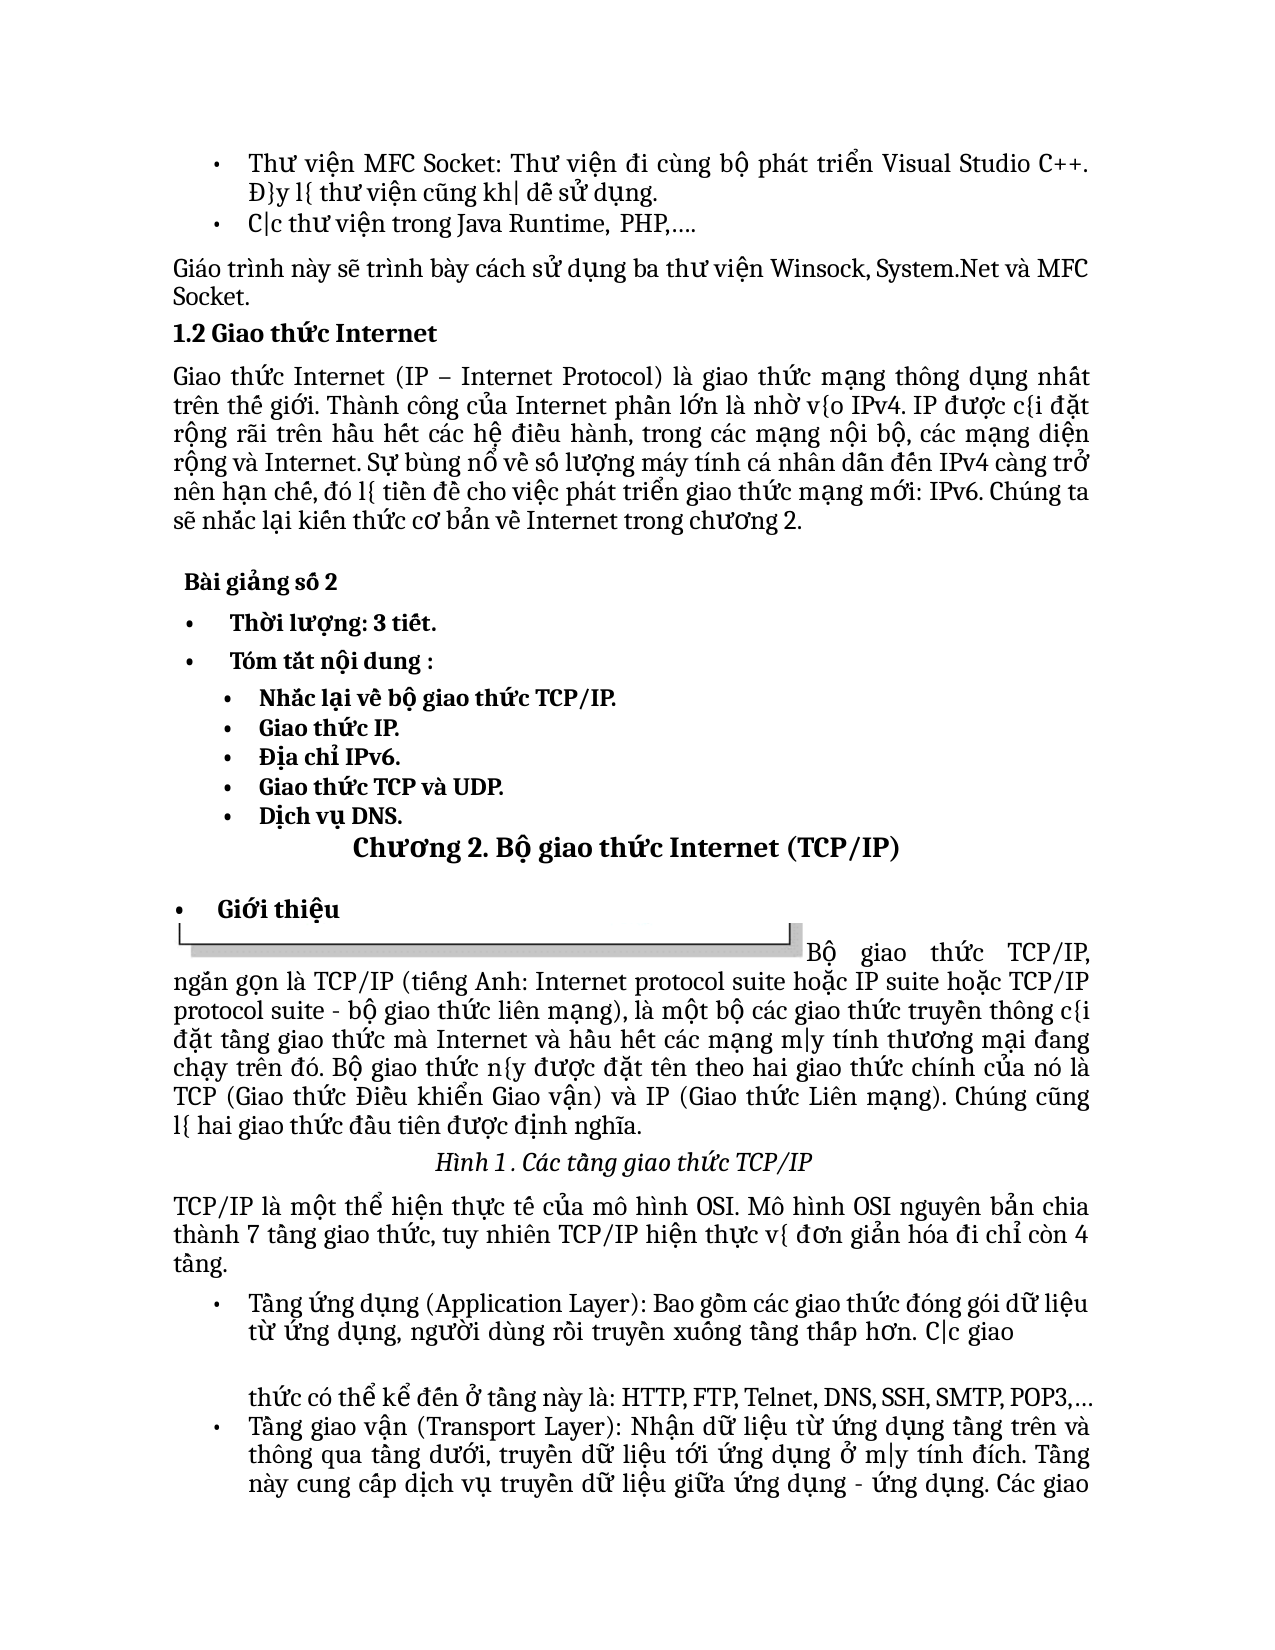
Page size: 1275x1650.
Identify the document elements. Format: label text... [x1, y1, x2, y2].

text Giao thức Internet (IP – Internet Protocol) là giao thức mạng thông dụng nhất trên thế giới. Thành công của Internet phần lớn là nhờ v{o IPv4. IP được c{i đặt rộng rãi trên hầu hết các hệ điều hành, trong các mạng nội bộ, các mạng diện rộng và Internet. Sự bùng nổ về số lượng máy tính cá nhân dẫn đến IPv4 càng trở nên hạn chế, đó l{ tiền đề cho việc phát triển giao thức mạng mới: IPv6. Chúng ta sẽ nhắc lại kiến thức cơ bản về Internet trong chương 2. [173, 362, 1090, 535]
text thức có thể kể đến ở tầng này là: HTTP, FTP, Telnet, DNS, SSH, SMTP, POP3,… [248, 1383, 1125, 1412]
list Thư viện MFC Socket: Thư viện đi cùng bộ phát triển Visual Studio C++. Đ}y l{ thư viện cũng kh| dễ sử dụng. [211, 150, 1090, 207]
text Chương 2. Bộ giao thức Internet (TCP/IP) [891, 837, 1125, 862]
text Chương 2. Bộ giao thức Internet (TCP/IP) [791, 837, 895, 862]
list Địa chỉ IPv6. [222, 746, 1125, 771]
list Giao thức TCP và UDP. [222, 775, 1125, 800]
text Giáo trình này sẽ trình bày cách sử dụng ba thư viện Winsock, System.Net và MFC Socket. [173, 254, 1090, 311]
list Tầng ứng dụng (Application Layer): Bao gồm các giao thức đóng gói dữ liệu từ ứng dụng, người dùng rồi truyền xuống tầng thấp hơn. C|c giao [211, 1289, 1090, 1347]
list Tóm tắt nội dung : [184, 649, 1125, 674]
text Bài giảng số 2 [184, 570, 1125, 595]
list Dịch vụ DNS. [222, 804, 1125, 829]
text Bộ giao thức TCP/IP, ngắn gọn là TCP/IP (tiếng Anh: Internet protocol suite hoặc IP suite hoặc TCP/IP protocol suite - bộ giao thức liên mạng), là một bộ các giao thức truyền thông c{i đặt tầng giao thức mà Internet và hầu hết các mạng m|y tính thương mại đang chạy trên đó. Bộ giao thức n{y được đặt tên theo hai giao thức chính của nó là TCP (Giao thức Điều khiển Giao vận) và IP (Giao thức Liên mạng). Chúng cũng l{ hai giao thức đầu tiên được định nghĩa. [173, 939, 1091, 1140]
list Giới thiệu [173, 898, 1125, 923]
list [211, 1412, 1091, 1498]
list Giao thức IP. [222, 716, 1125, 741]
list C|c thư viện trong Java Runtime, PHP,…. [211, 207, 1125, 239]
text 1.2 Giao thức Internet [173, 322, 1125, 347]
text Chương 2. Bộ giao thức Internet (TCP/IP) [353, 837, 795, 862]
list Thời lượng: 3 tiết. [184, 612, 1125, 637]
text Hình 1 . Các tầng giao thức TCP/IP [435, 1152, 1125, 1177]
text TCP/IP là một thể hiện thực tế của mô hình OSI. Mô hình OSI nguyên bản chia thành 7 tầng giao thức, tuy nhiên TCP/IP hiện thực v{ đơn giản hóa đi chỉ còn 4 tầng. [173, 1192, 1091, 1278]
list Nhắc lại về bộ giao thức TCP/IP. [222, 687, 1125, 712]
